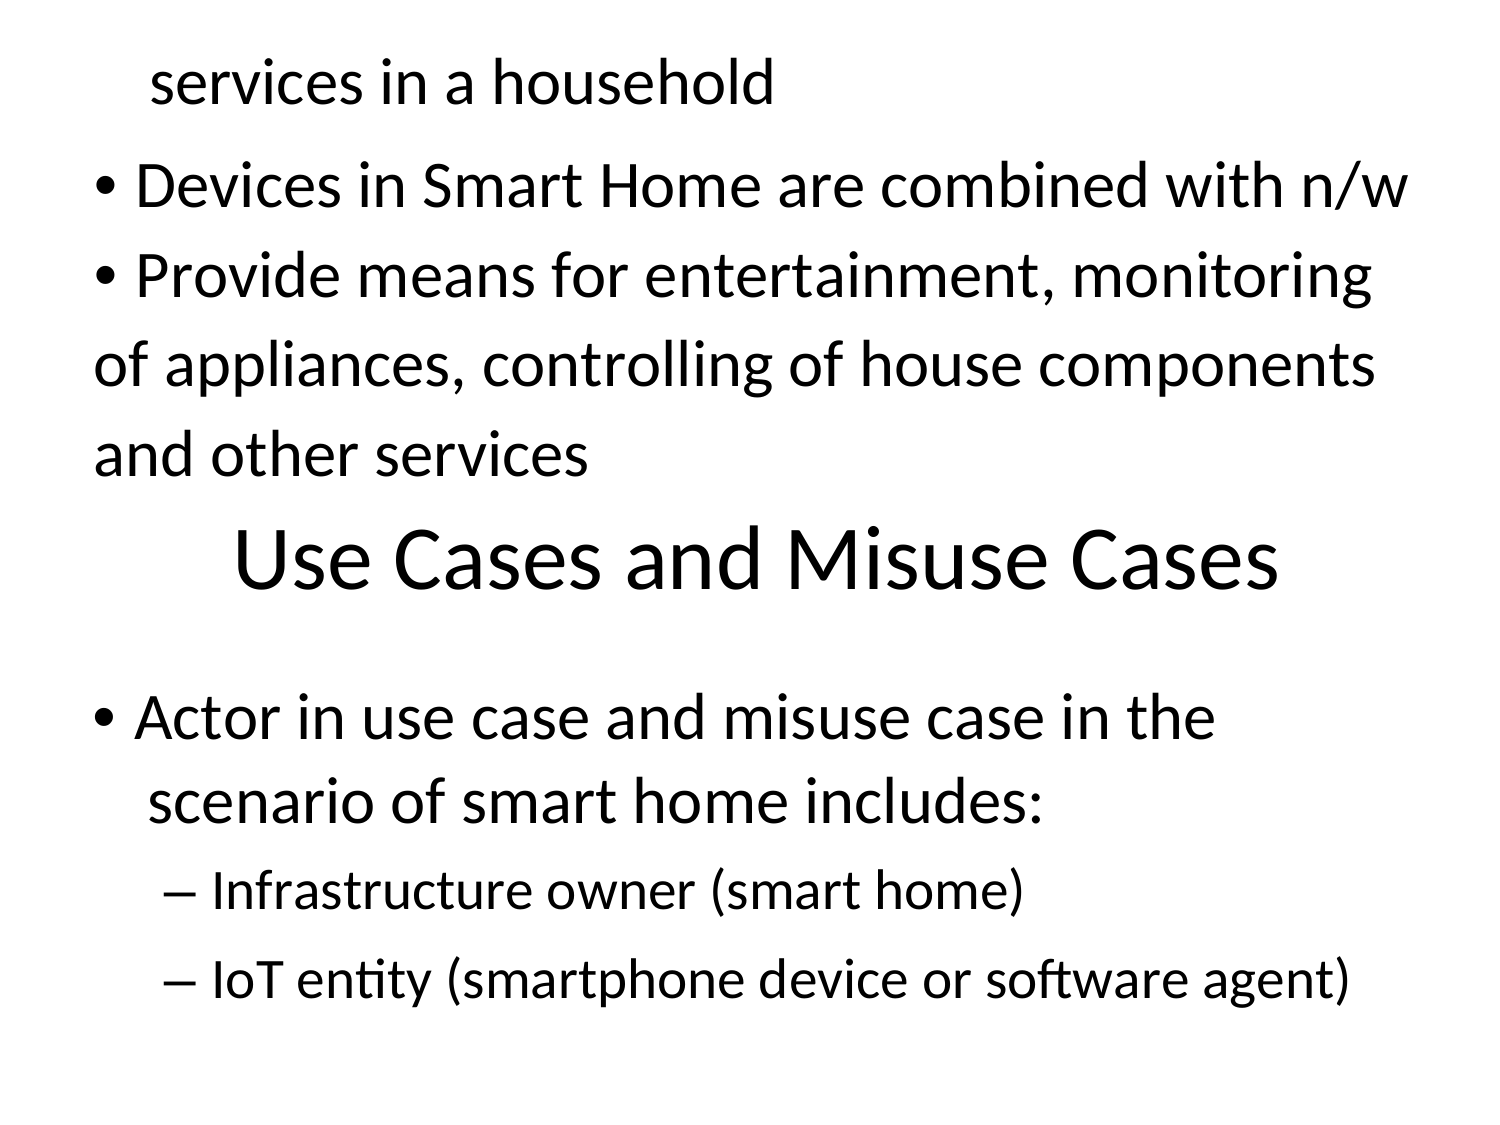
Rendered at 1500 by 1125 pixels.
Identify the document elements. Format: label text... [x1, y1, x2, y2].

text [163, 943, 1375, 1013]
text Use Cases and Misuse Cases [45, 501, 1468, 613]
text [93, 40, 1276, 121]
text – Infrastructure owner (smart home) [163, 854, 1468, 924]
text • Devices in Smart Home are combined with n/w • Provide means for entertainment, monitoring of appliances, controlling of house components and other services [93, 143, 1446, 493]
text • Actor in use case and misuse case in the scenario of smart home includes: [92, 674, 1228, 841]
